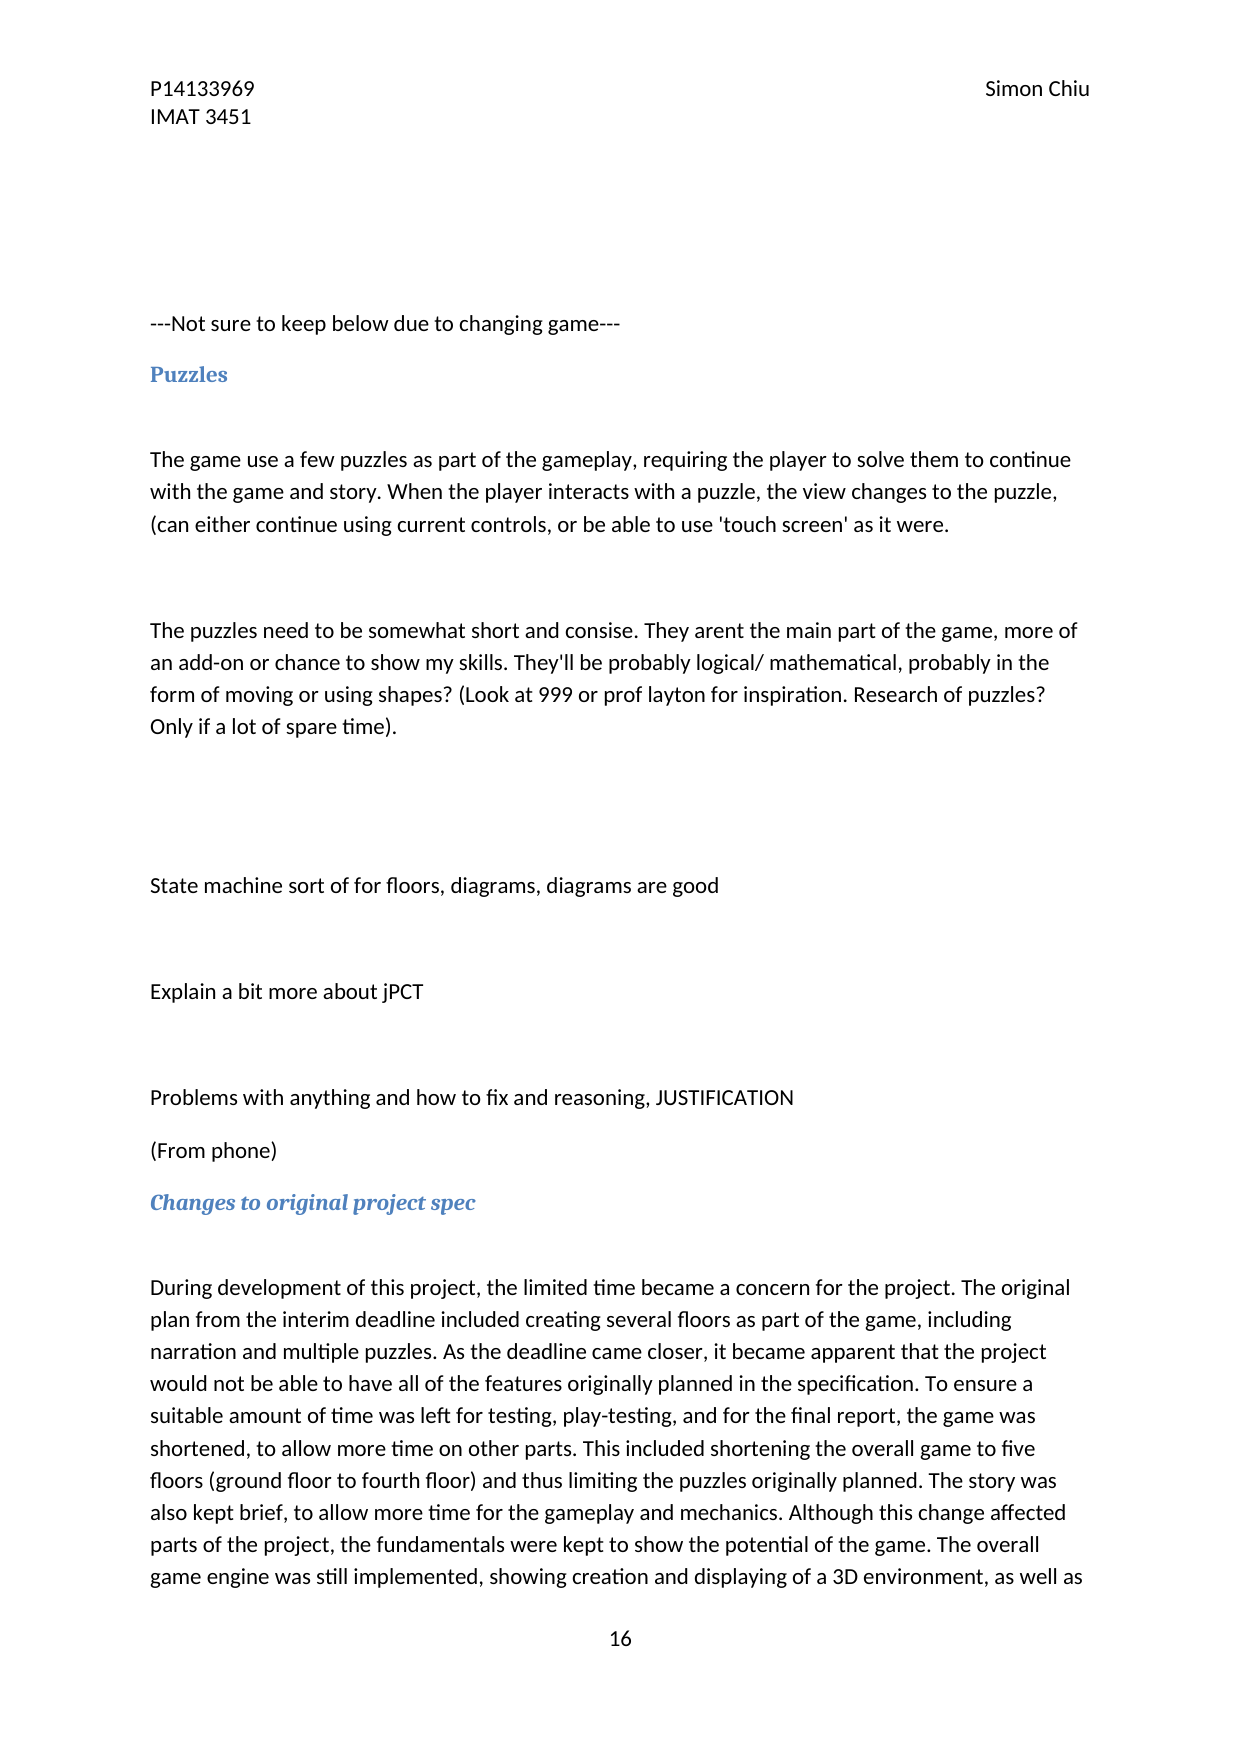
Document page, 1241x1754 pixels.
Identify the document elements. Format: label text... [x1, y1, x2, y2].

text Problems with anything and how to fix and reasoning, JUSTIFICATION [150, 1083, 1090, 1111]
text The game use a few puzzles as part of the gameplay, requiring the player to solve them to continue with the game and story. When the player interacts with a puzzle, the view changes to the puzzle, (can either continue using current controls, or be able to use 'touch screen' as it were. [150, 445, 1090, 538]
text State machine sort of for floors, diagrams, diagrams are good [150, 871, 1090, 899]
text (From phone) [150, 1136, 1090, 1164]
text Explain a bit more about jPCT [150, 977, 1090, 1005]
text ---Not sure to keep below due to changing game--- [150, 309, 1090, 337]
subtitle Changes to original project spec [150, 1189, 1090, 1216]
subtitle Puzzles [150, 362, 1090, 388]
text The puzzles need to be somewhat short and consise. They arent the main part of the game, more of an add-on or chance to show my skills. They'll be probably logical/ mathematical, probably in the form of moving or using shapes? (Look at 999 or prof layton for inspiration. Research of puzzles? Only if a lot of spare time). [150, 616, 1090, 740]
